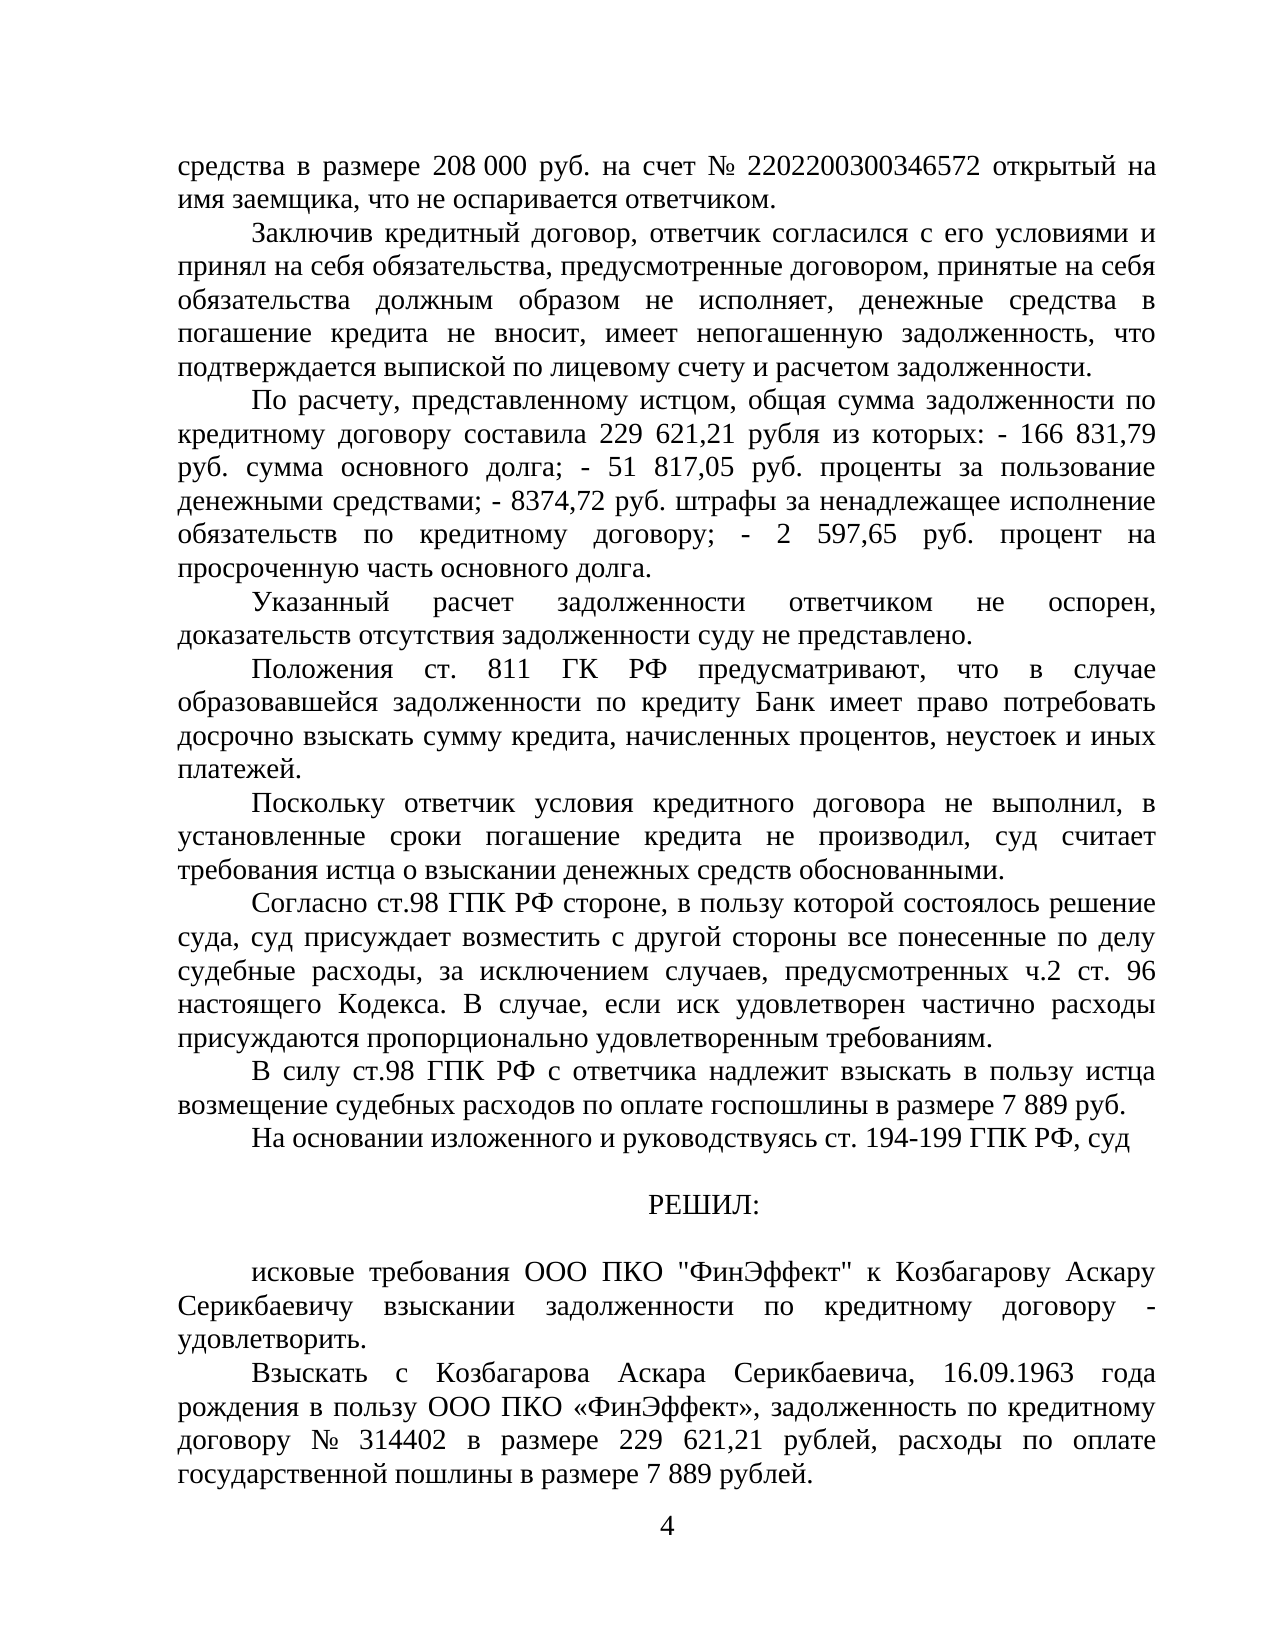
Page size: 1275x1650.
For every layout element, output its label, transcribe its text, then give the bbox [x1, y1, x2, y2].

text В силу ст.98 ГПК РФ с ответчика надлежит взыскать в пользу истца возмещение судебных расходов по оплате госпошлины в размере 7 889 руб. [177, 1053, 1157, 1120]
text На основании изложенного и руководствуясь ст. 194-199 ГПК РФ, суд [177, 1120, 1157, 1154]
text Поскольку ответчик условия кредитного договора не выполнил, в установленные сроки погашение кредита не производил, суд считает требования истца о взыскании денежных средств обоснованными. [177, 785, 1157, 886]
text Взыскать с Козбагарова Аскара Серикбаевича, 16.09.1963 года рождения в пользу ООО ПКО «ФинЭффект», задолженность по кредитному договору № 314402 в размере 229 621,21 рублей, расходы по оплате государственной пошлины в размере 7 889 рублей. [177, 1355, 1157, 1489]
text Согласно ст.98 ГПК РФ стороне, в пользу которой состоялось решение суда, суд присуждает возместить с другой стороны все понесенные по делу судебные расходы, за исключением случаев, предусмотренных ч.2 ст. 96 настоящего Кодекса. В случае, если иск удовлетворен частично расходы присуждаются пропорционально удовлетворенным требованиям. [177, 886, 1157, 1053]
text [177, 148, 1157, 215]
text По расчету, представленному истцом, общая сумма задолженности по кредитному договору составила 229 621,21 рубля из которых: - 166 831,79 руб. сумма основного долга; - 51 817,05 руб. проценты за пользование денежными средствами; - 8374,72 руб. штрафы за ненадлежащее исполнение обязательств по кредитному договору; - 2 597,65 руб. процент на просроченную часть основного долга. [177, 382, 1157, 584]
text Заключив кредитный договор, ответчик согласился с его условиями и принял на себя обязательства, предусмотренные договором, принятые на себя обязательства должным образом не исполняет, денежные средства в погашение кредита не вносит, имеет непогашенную задолженность, что подтверждается выпиской по лицевому счету и расчетом задолженности. [177, 215, 1157, 382]
text РЕШИЛ: [177, 1187, 1157, 1221]
text Указанный расчет задолженности ответчиком не оспорен, доказательств отсутствия задолженности суду не представлено. [177, 584, 1157, 651]
text Положения ст. 811 ГК РФ предусматривают, что в случае образовавшейся задолженности по кредиту Банк имеет право потребовать досрочно взыскать сумму кредита, начисленных процентов, неустоек и иных платежей. [177, 651, 1157, 785]
text исковые требования ООО ПКО "ФинЭффект" к Козбагарову Аскару Серикбаевичу взыскании задолженности по кредитному договору - удовлетворить. [177, 1254, 1157, 1355]
